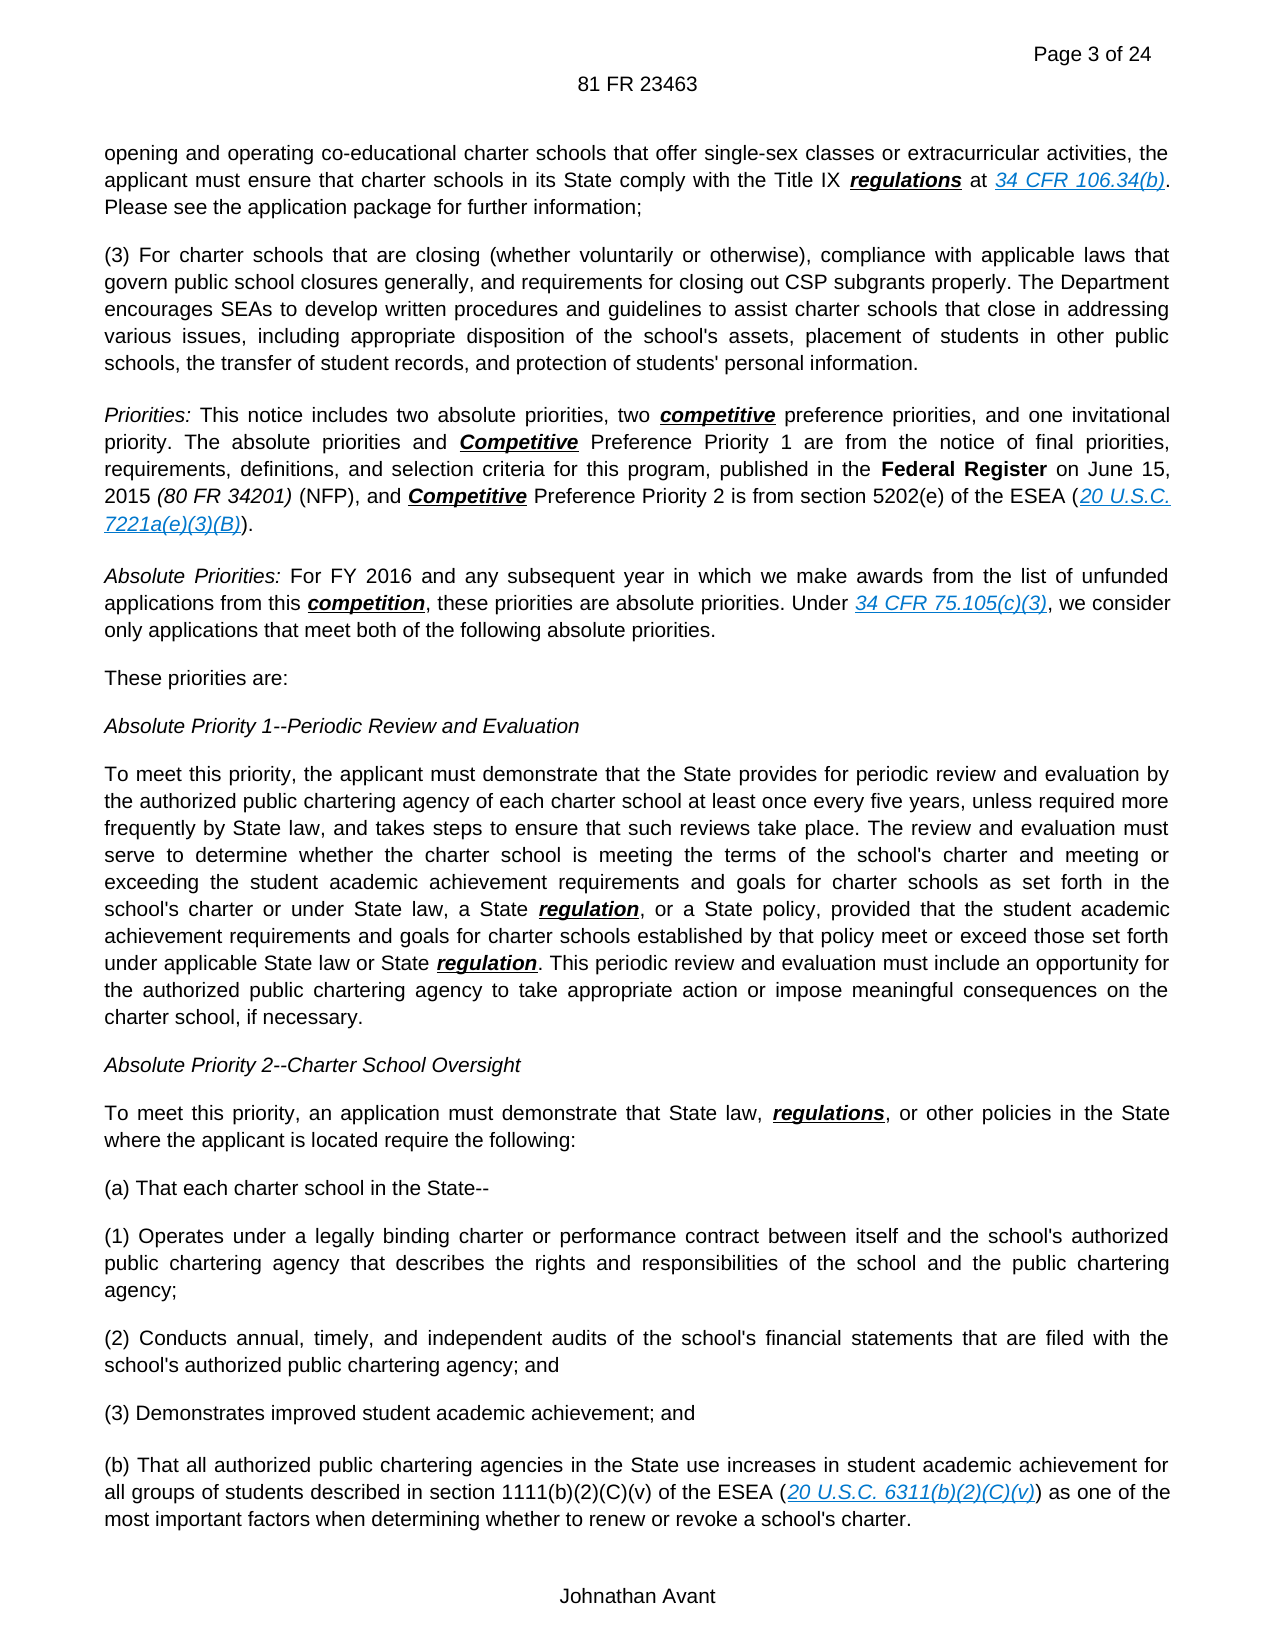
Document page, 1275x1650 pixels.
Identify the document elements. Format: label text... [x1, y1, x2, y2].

text (3) For charter schools that are closing (whether voluntarily or otherwise), compliance with applicable laws that govern public school closures generally, and requirements for closing out CSP subgrants properly. The Department encourages SEAs to develop written procedures and guidelines to assist charter schools that close in addressing various issues, including appropriate disposition of the school's assets, placement of students in other public schools, the transfer of student records, and protection of students' personal information. [104, 239, 1171, 375]
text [104, 137, 1171, 219]
text (b) That all authorized public chartering agencies in the State use increases in student academic achievement for all groups of students described in section 1111(b)(2)(C)(v) of the ESEA (20 U.S.C. 6311(b)(2)(C)(v)) as one of the most important factors when determining whether to renew or revoke a school's charter. [104, 1450, 1171, 1531]
text To meet this priority, an application must demonstrate that State law, regulations, or other policies in the State where the applicant is located require the following: [104, 1098, 1171, 1152]
text Absolute Priority 2--Charter School Oversight [104, 1050, 1171, 1077]
text (a) That each charter school in the State-- [104, 1173, 1171, 1200]
text These priorities are: [104, 662, 1171, 689]
text To meet this priority, the applicant must demonstrate that the State provides for periodic review and evaluation by the authorized public chartering agency of each charter school at least once every five years, unless required more frequently by State law, and takes steps to ensure that such reviews take place. The review and evaluation must serve to determine whether the charter school is meeting the terms of the school's charter and meeting or exceeding the student academic achievement requirements and goals for charter schools as set forth in the school's charter or under State law, a State regulation, or a State policy, provided that the student academic achievement requirements and goals for charter schools established by that policy meet or exceed those set forth under applicable State law or State regulation. This periodic review and evaluation must include an opportunity for the authorized public chartering agency to take appropriate action or impose meaningful consequences on the charter school, if necessary. [104, 758, 1171, 1029]
text Absolute Priority 1--Periodic Review and Evaluation [104, 710, 1171, 737]
text Absolute Priorities: For FY 2016 and any subsequent year in which we make awards from the list of unfunded applications from this competition, these priorities are absolute priorities. Under 34 CFR 75.105(c)(3), we consider only applications that meet both of the following absolute priorities. [104, 560, 1171, 642]
text (1) Operates under a legally binding charter or performance contract between itself and the school's authorized public chartering agency that describes the rights and responsibilities of the school and the public chartering agency; [104, 1221, 1171, 1302]
text (2) Conducts annual, timely, and independent audits of the school's financial statements that are filed with the school's authorized public chartering agency; and [104, 1323, 1171, 1377]
text Priorities: This notice includes two absolute priorities, two competitive preference priorities, and one invitational priority. The absolute priorities and Competitive Preference Priority 1 are from the notice of final priorities, requirements, definitions, and selection criteria for this program, published in the Federal Register on June 15, 2015 (80 FR 34201) (NFP), and Competitive Preference Priority 2 is from section 5202(e) of the ESEA (20 U.S.C. 7221a(e)(3)(B)). [104, 400, 1171, 535]
text (3) Demonstrates improved student academic achievement; and [104, 1398, 1171, 1425]
